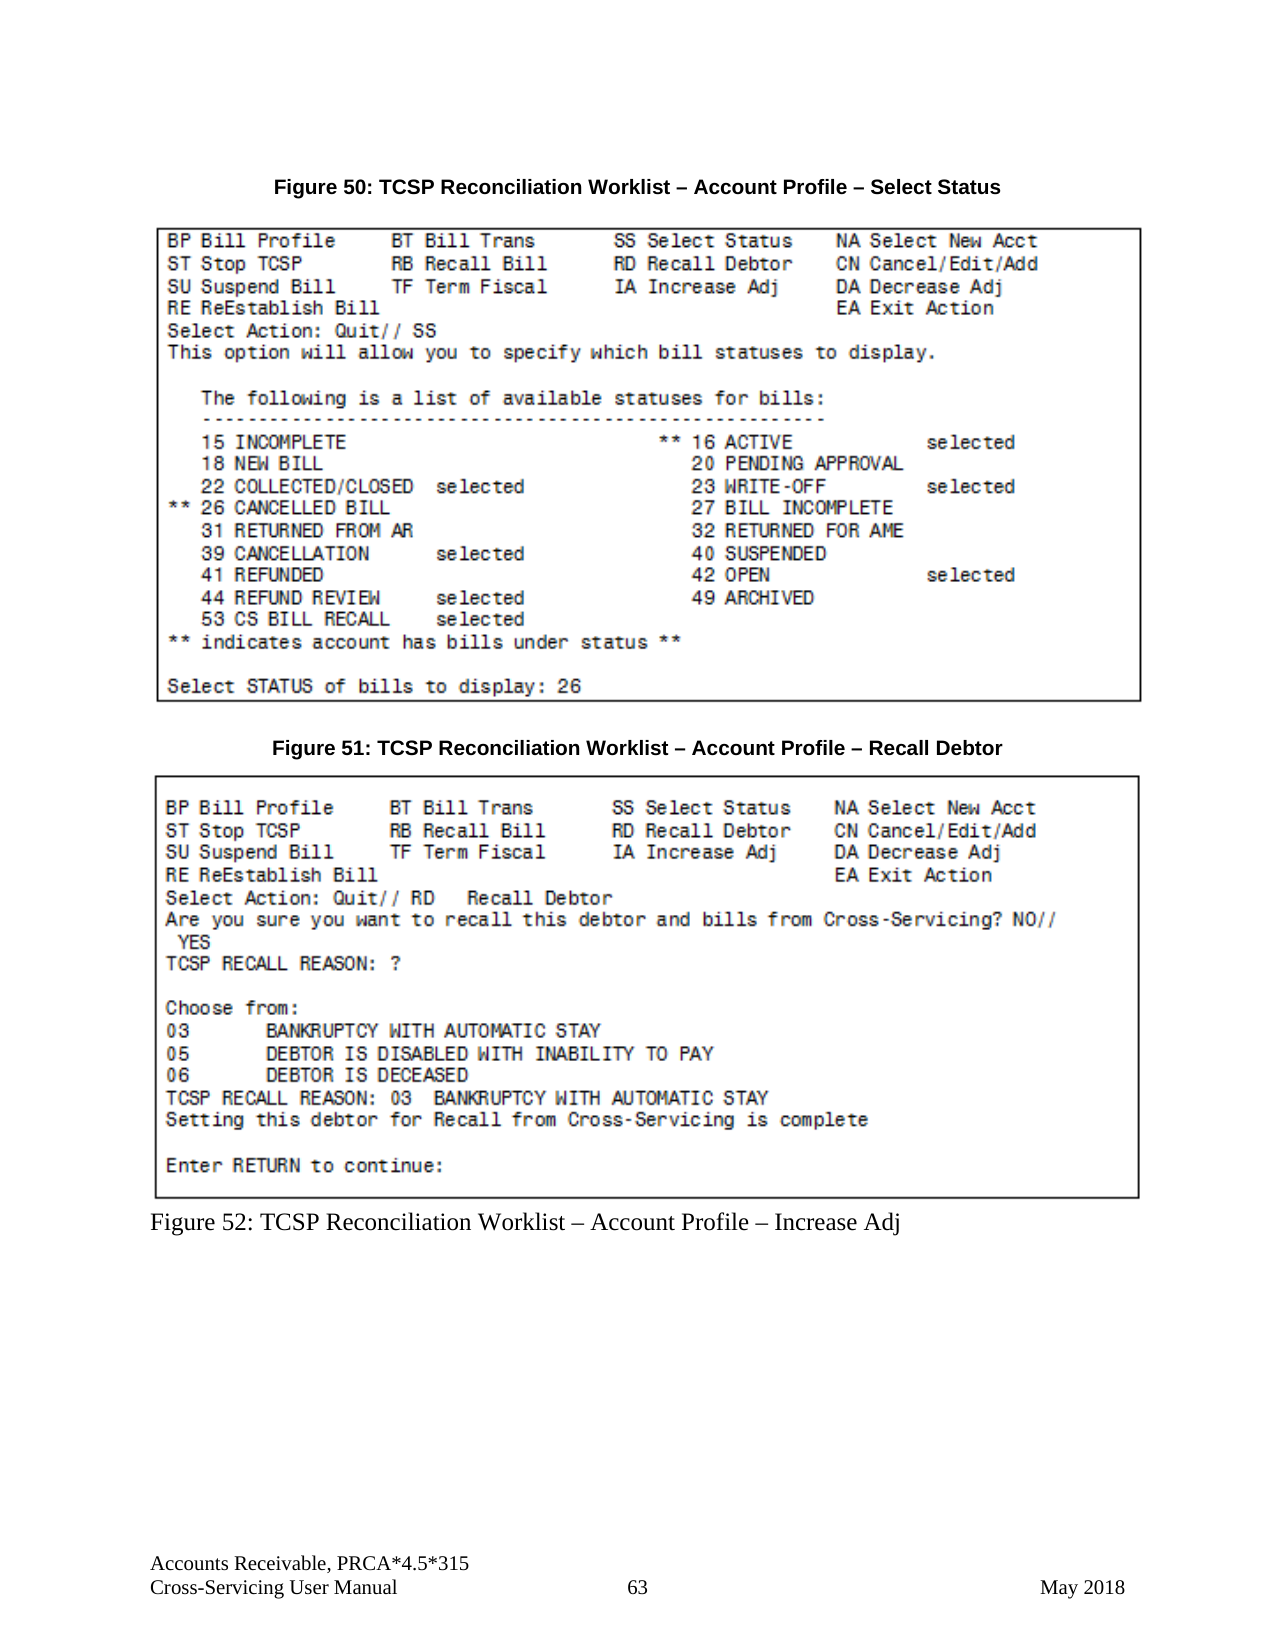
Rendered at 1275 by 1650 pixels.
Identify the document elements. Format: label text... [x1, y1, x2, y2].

picture [150, 768, 1147, 1208]
picture [150, 223, 1147, 711]
